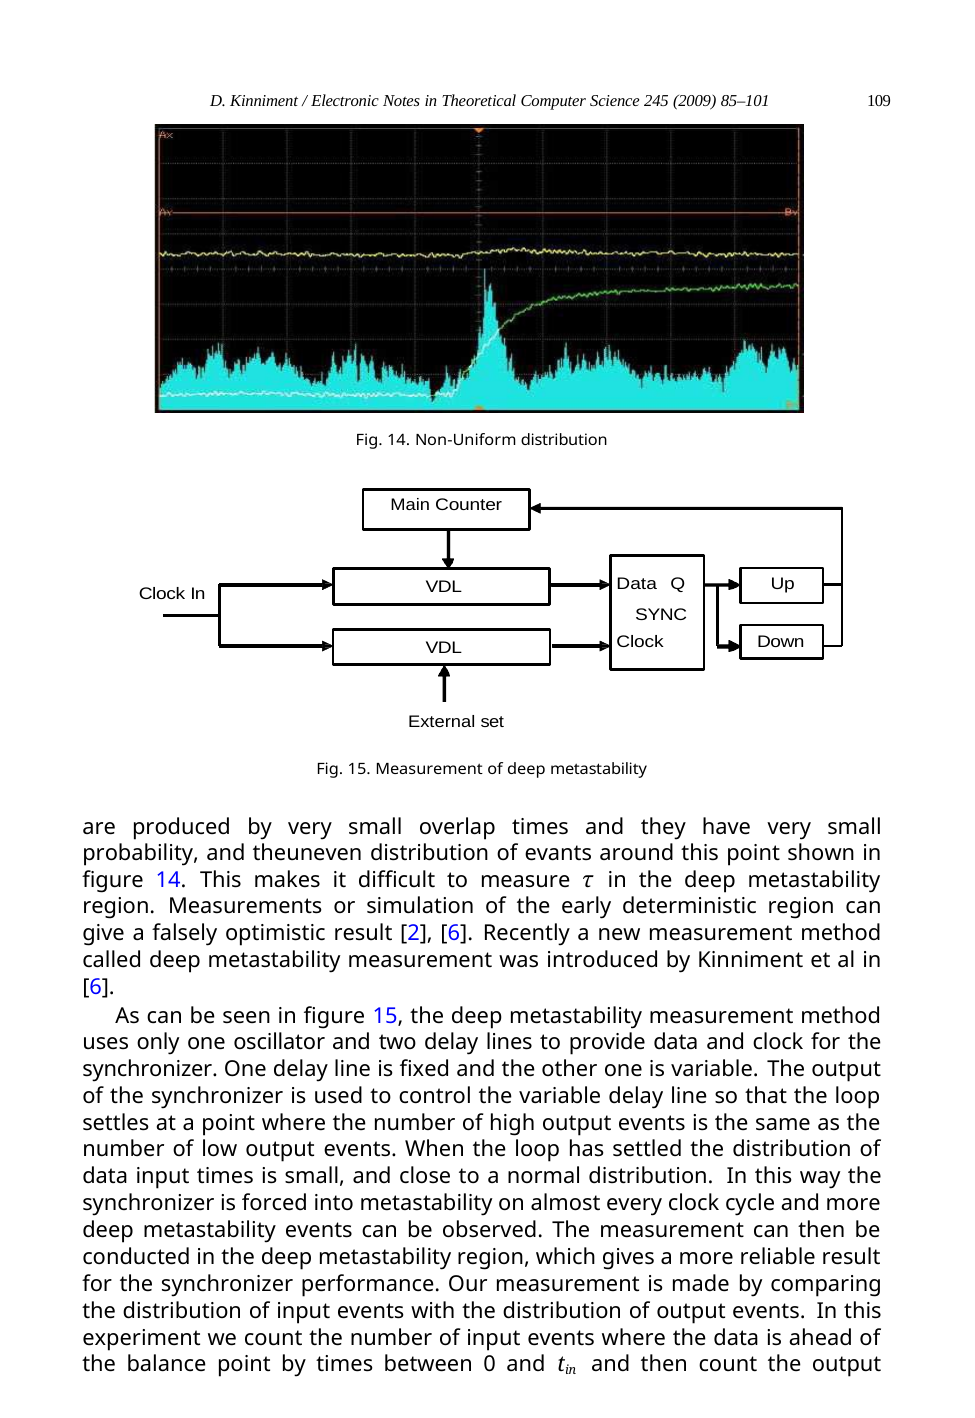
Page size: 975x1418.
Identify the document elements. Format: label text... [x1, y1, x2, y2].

picture [154, 124, 804, 413]
text are produced by very small overlap times and they have very small probability, and theuneven distribution of evants around this point shown in figure 14. This makes it difficult to measure τ in the deep metastability region. Measurements or simulation of the early deterministic region can give a falsely optimistic result [2], [6]. Recently a new measurement method called deep metastability measurement was introduced by Kinniment et al in [6]. [82, 813, 881, 1001]
text Fig. 15. Measurement of deep metastability [71, 758, 892, 779]
text External set [126, 495, 786, 731]
text Fig. 14. Non-Uniform distribution [71, 429, 892, 450]
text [82, 1002, 882, 1378]
